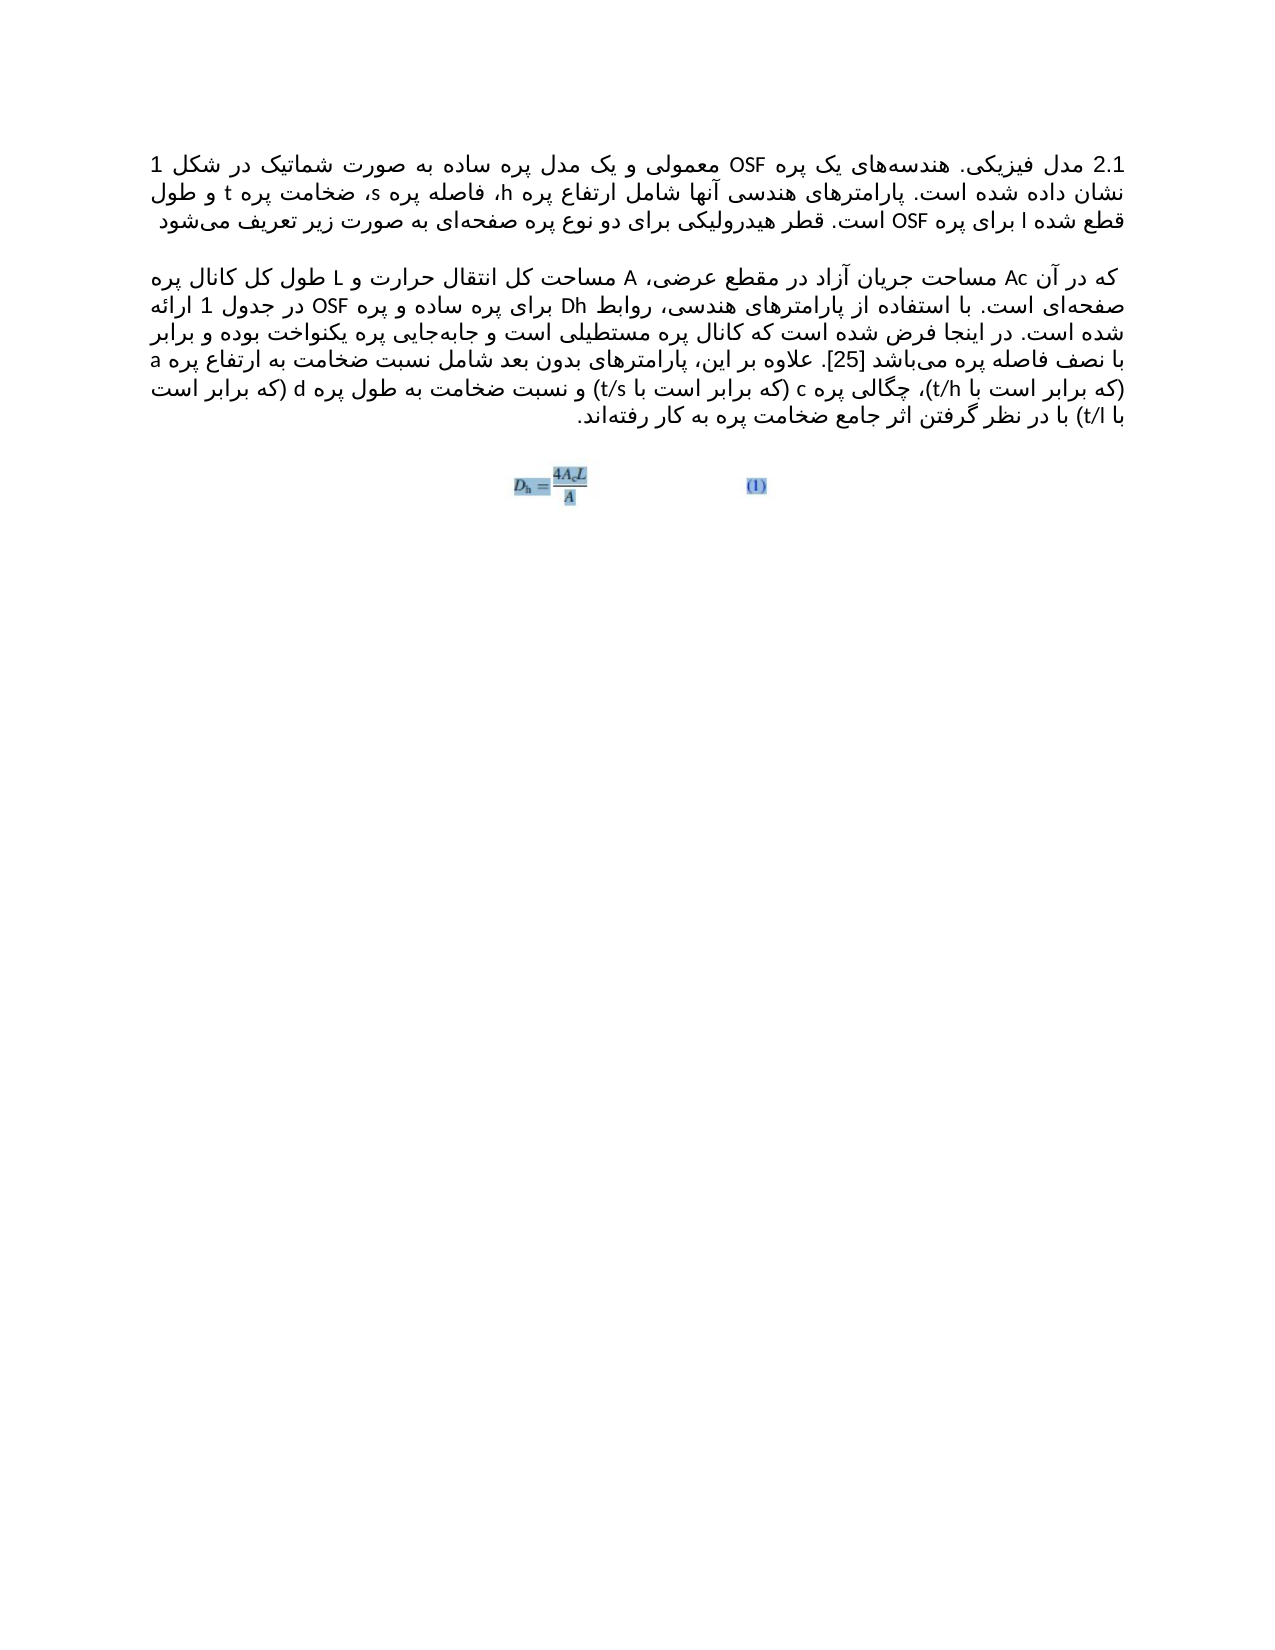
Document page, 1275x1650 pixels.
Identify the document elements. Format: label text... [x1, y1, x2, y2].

picture [498, 458, 777, 512]
text که در آن Ac مساحت جریان آزاد در مقطع عرضی، A مساحت کل انتقال حرارت و L طول کل کانال پره صفحه‌ای است. با استفاده از پارامترهای هندسی، روابط Dh برای پره ساده و پره OSF در جدول 1 ارائه شده است. در اینجا فرض شده است که کانال پره مستطیلی است و جابه‌جایی پره یکنواخت بوده و برابر با نصف فاصله پره می‌باشد [25]. علاوه بر این، پارامترهای بدون بعد شامل نسبت ضخامت به ارتفاع پره a (که برابر است با t/h)، چگالی پره c (که برابر است با t/s) و نسبت ضخامت به طول پره d (که برابر است با t/l) با در نظر گرفتن اثر جامع ضخامت پره به کار رفته‌اند. [150, 263, 1125, 430]
text 2.1 مدل فیزیکی. هندسه‌های یک پره OSF معمولی و یک مدل پره ساده به صورت شماتیک در شکل 1 نشان داده شده است. پارامترهای هندسی آنها شامل ارتفاع پره h، فاصله پره s، ضخامت پره t و طول قطع شده l برای پره OSF است. قطر هیدرولیکی برای دو نوع پره صفحه‌ای به صورت زیر تعریف می‌شود [150, 150, 1125, 234]
